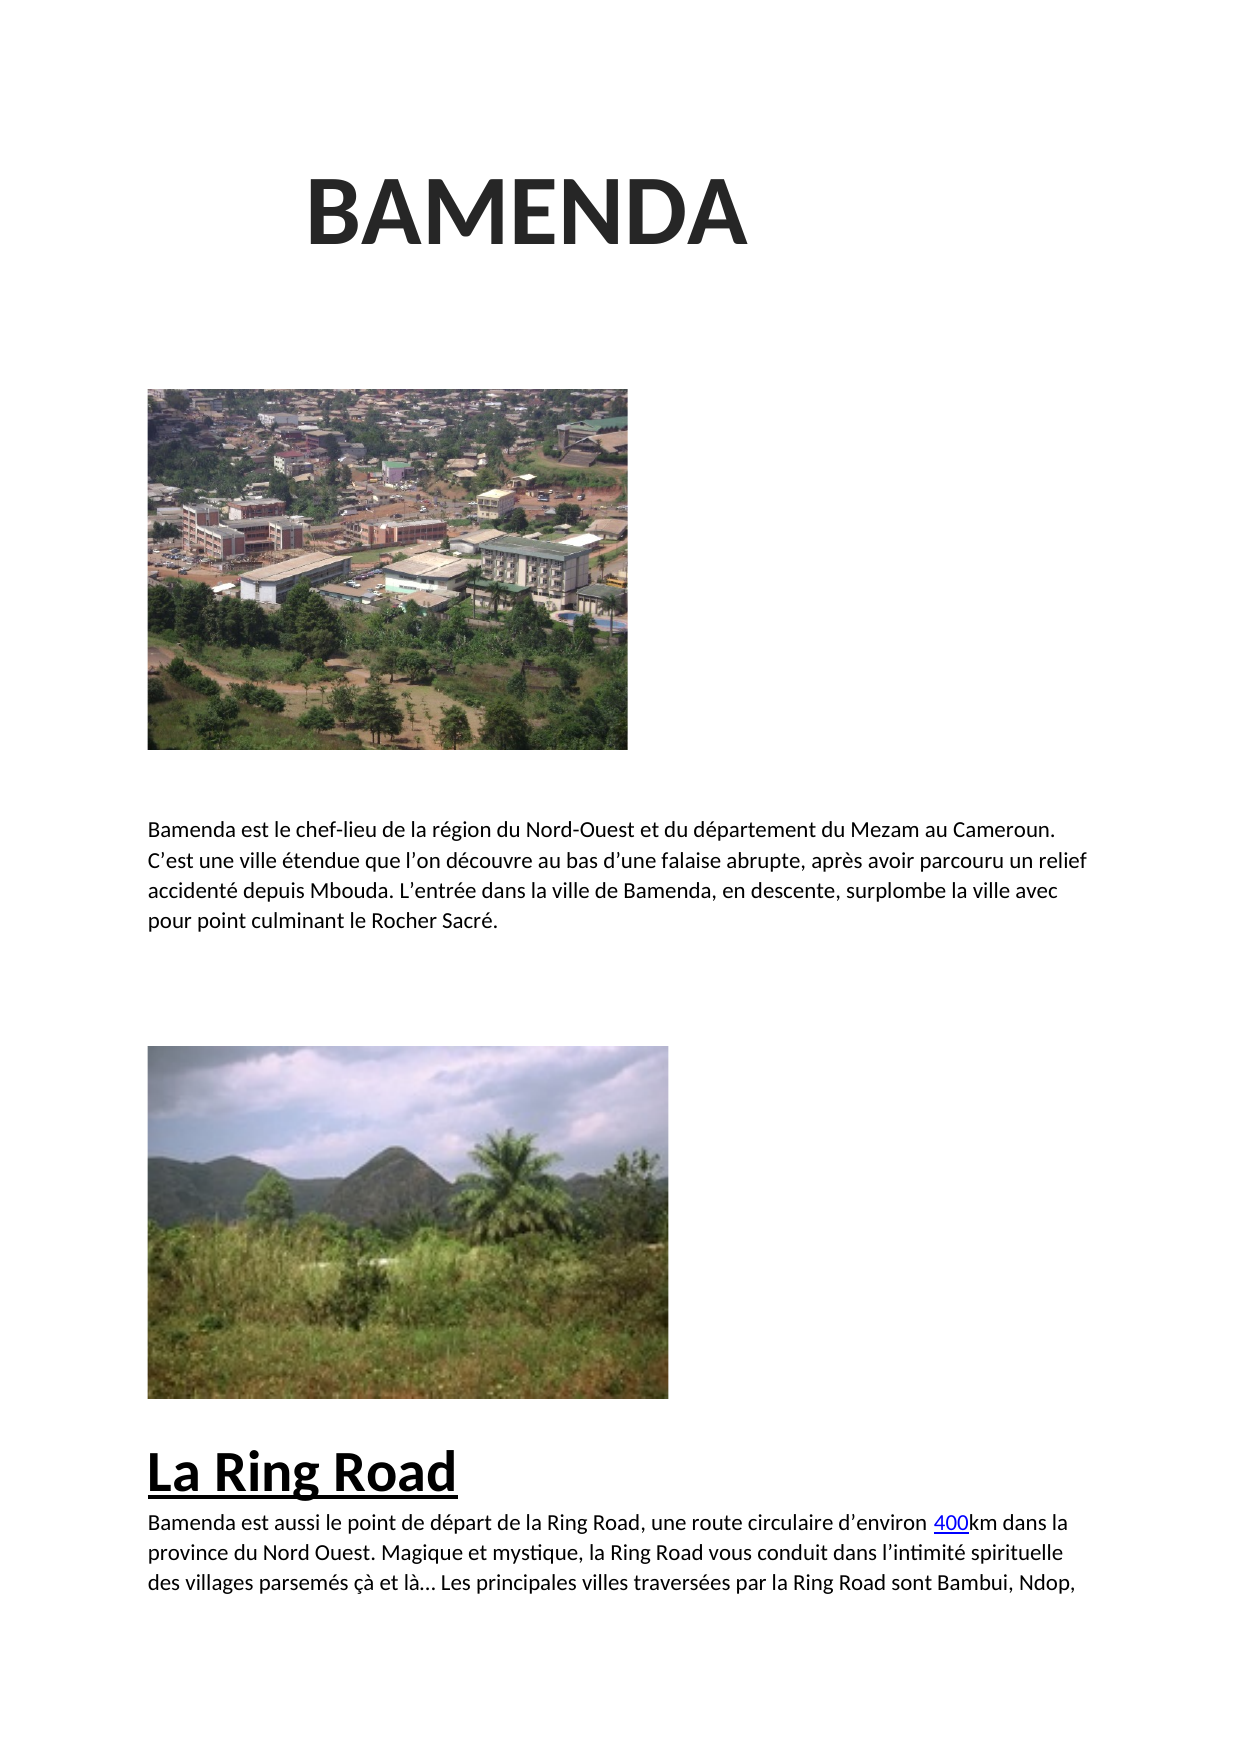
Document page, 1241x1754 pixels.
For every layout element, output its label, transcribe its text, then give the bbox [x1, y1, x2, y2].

text BAMENDA [148, 148, 1093, 270]
picture [147, 1046, 669, 1399]
text Bamenda est le chef-lieu de la région du Nord-Ouest et du département du Mezam au Cameroun. C’est une ville étendue que l’on découvre au bas d’une falaise abrupte, après avoir parcouru un relief accidenté depuis Mbouda. L’entrée dans la ville de Bamenda, en descente, surplombe la ville avec pour point culminant le Rocher Sacré. [148, 816, 1093, 934]
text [148, 1047, 1093, 1597]
picture [147, 389, 628, 750]
